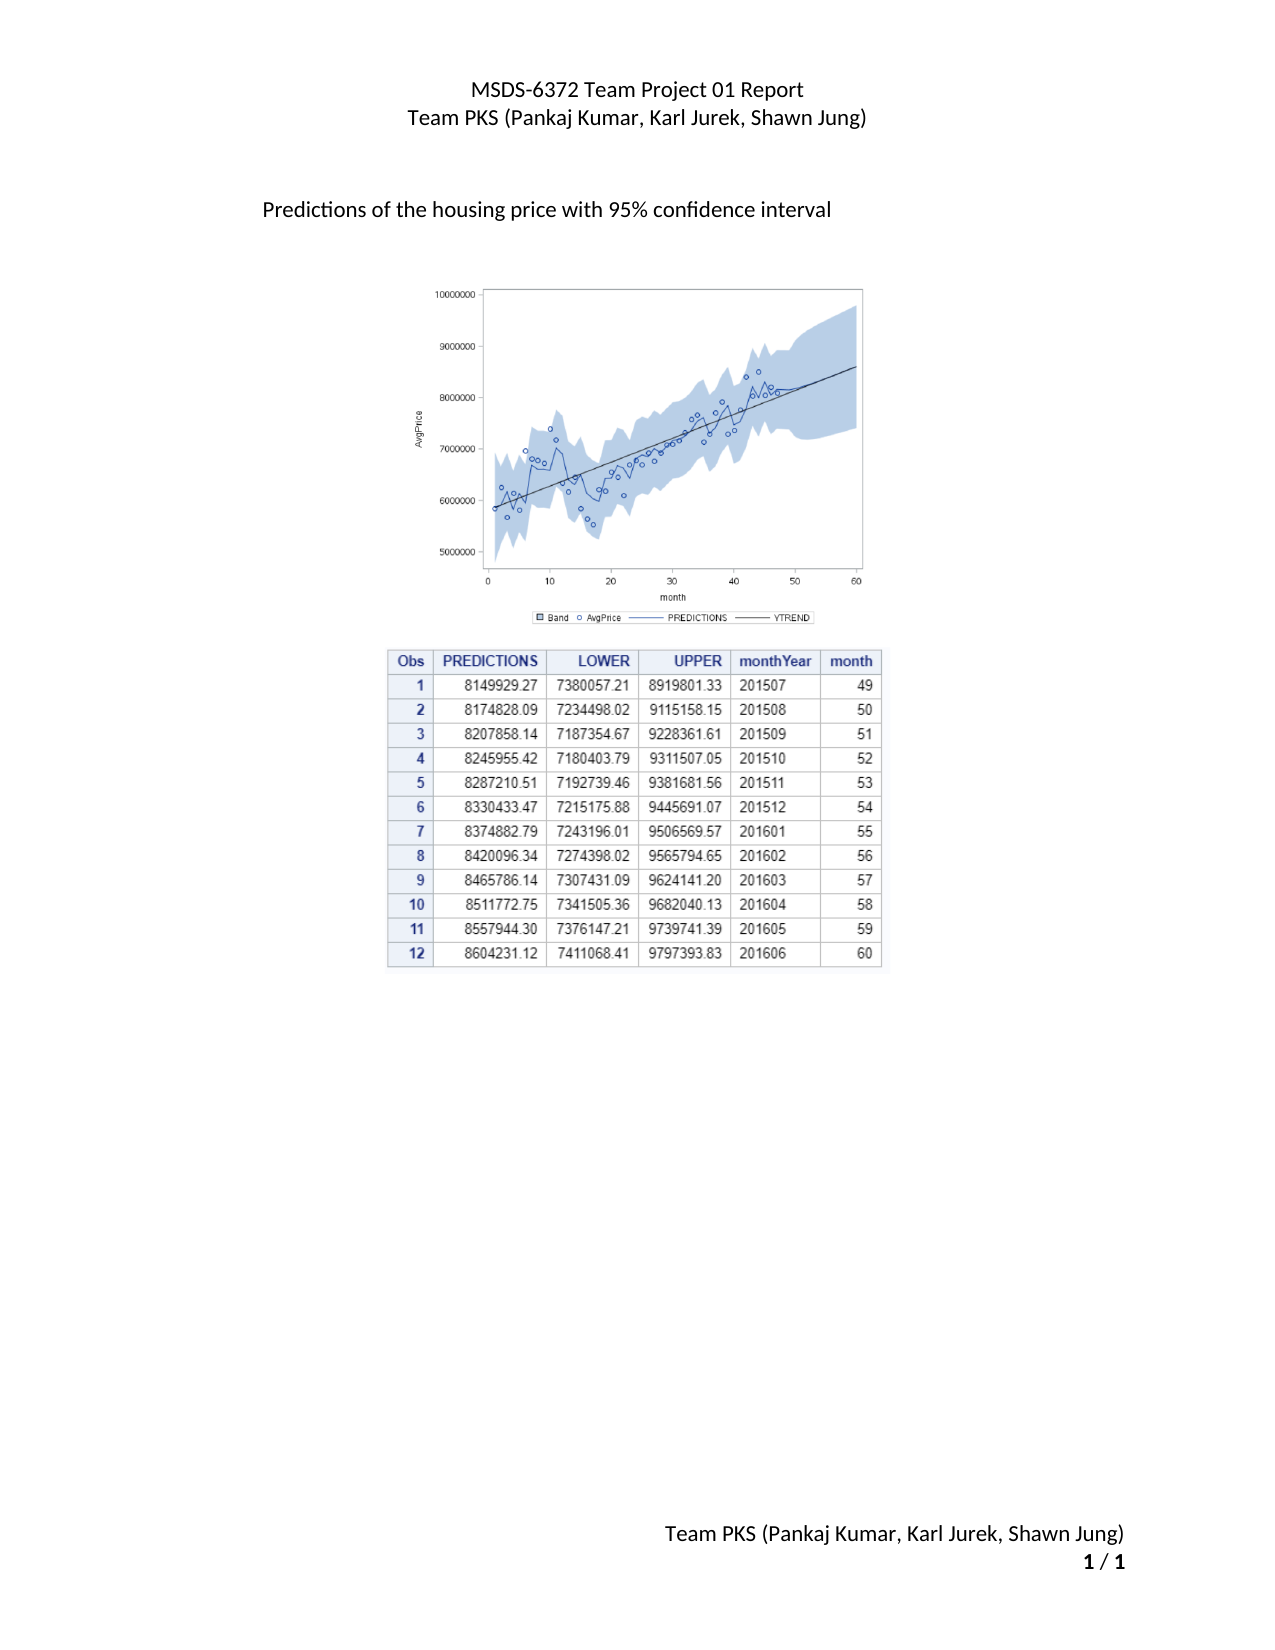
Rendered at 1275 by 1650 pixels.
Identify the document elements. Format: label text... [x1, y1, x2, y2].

picture [407, 284, 868, 627]
picture [384, 643, 891, 974]
text Predictions of the housing price with 95% confidence interval [262, 195, 1125, 223]
